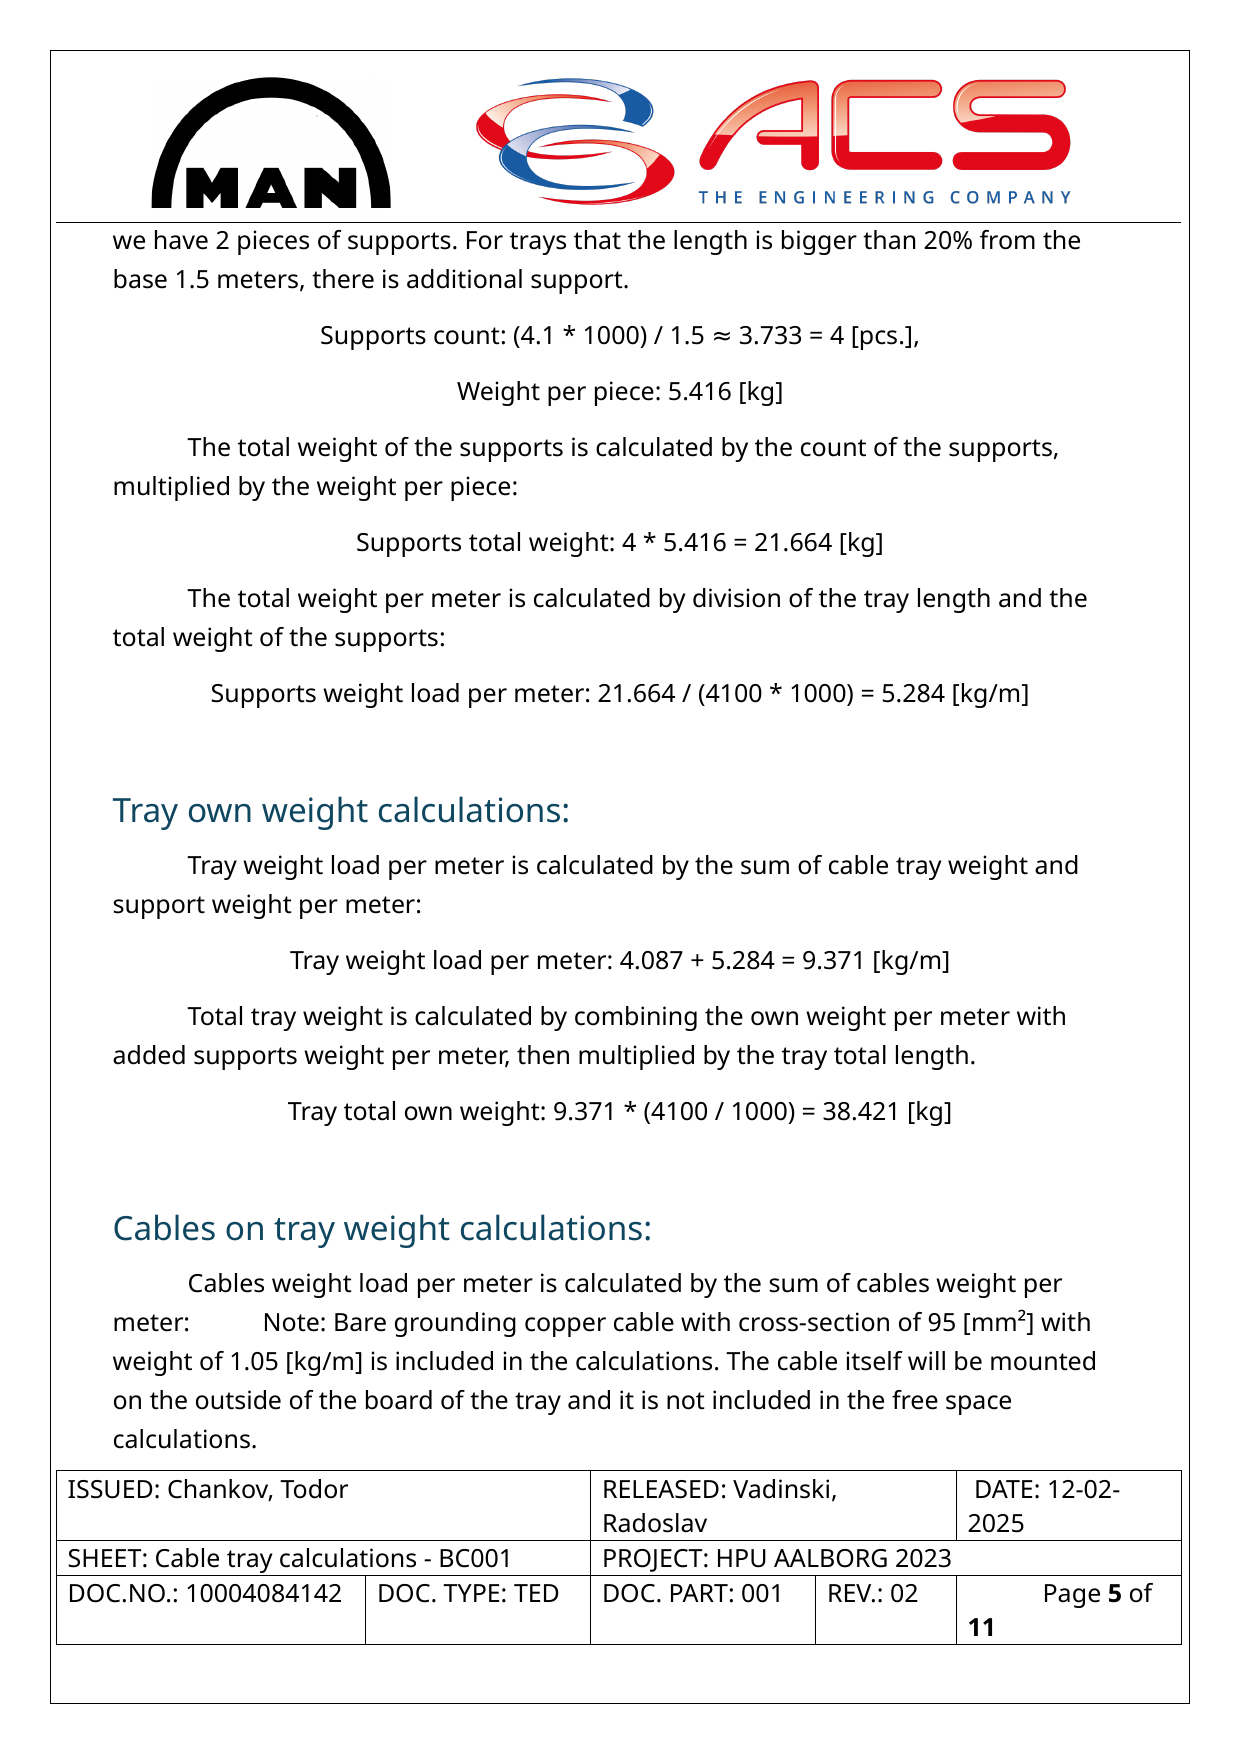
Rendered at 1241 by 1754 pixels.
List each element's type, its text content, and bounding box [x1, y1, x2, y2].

picture [475, 75, 1086, 211]
text The total weight of the supports is calculated by the count of the supports, multiplied by the weight per piece: [112, 429, 1128, 503]
text Cables weight load per meter is calculated by the sum of cables weight per meter: Note: Bare grounding copper cable with cross-section of 95 [mm²] with weight of 1.05 [kg/m] is included in the calculations. The cable itself will be mounted on the outside of the board of the tray and it is not included in the free space calculations. [112, 1265, 1128, 1456]
picture [151, 75, 391, 211]
text Weight per piece: 5.416 [kg] [112, 373, 1128, 408]
text Tray weight load per meter: 4.087 + 5.284 = 9.371 [kg/m] [112, 942, 1128, 976]
text Tray total own weight: 9.371 * (4100 / 1000) = 38.421 [kg] [112, 1093, 1128, 1127]
text Supports count: (4.1 * 1000) / 1.5 ≈ 3.733 = 4 [pcs.], [112, 318, 1128, 352]
text Supports total weight: 4 * 5.416 = 21.664 [kg] [112, 524, 1128, 558]
text Total tray weight is calculated by combining the own weight per meter with added supports weight per meter, then multiplied by the tray total length. [112, 998, 1128, 1071]
text Supports weight load per meter: 21.664 / (4100 * 1000) = 5.284 [kg/m] [112, 675, 1128, 709]
text The total weight per meter is calculated by division of the tray length and the total weight of the supports: [112, 580, 1128, 653]
subtitle Tray own weight calculations: [112, 787, 1128, 832]
text Tray weight load per meter is calculated by the sum of cable tray weight and support weight per meter: [112, 847, 1128, 921]
subtitle Cables on tray weight calculations: [112, 1205, 1128, 1250]
